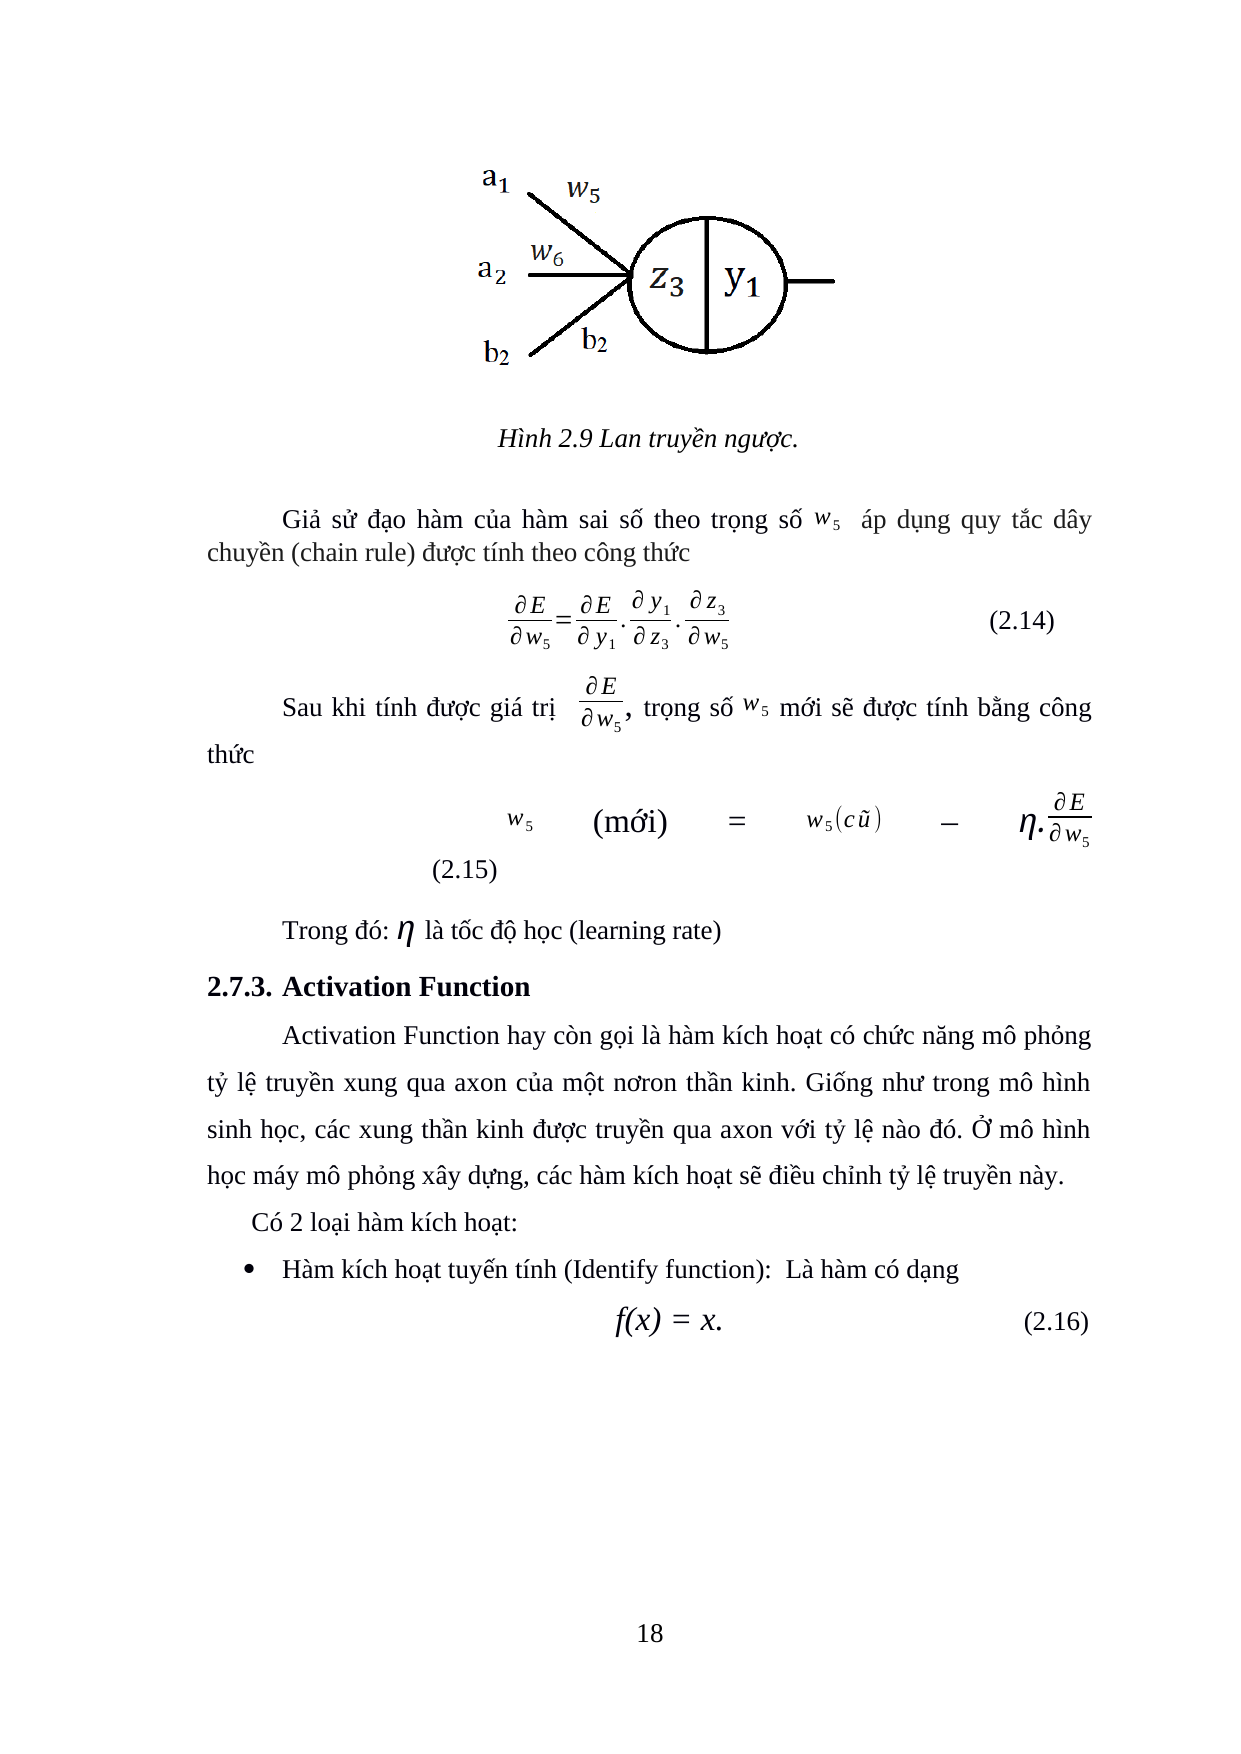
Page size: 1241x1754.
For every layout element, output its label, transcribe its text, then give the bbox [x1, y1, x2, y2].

subtitle Hình 2.9 Lan truyền ngược. [207, 423, 1092, 454]
text Trong đó: η là tốc độ học (learning rate) [207, 903, 1092, 949]
text Giả sử đạo hàm của hàm sai số theo trọng số áp dụng quy tắc dây chuyền (chain rule) được tính theo công thức [207, 503, 1092, 568]
text Sau khi tính được giá trị , trọng số mới sẽ được tính bằng công thức [207, 673, 1092, 769]
text (mới) = – η. (2.15) [432, 788, 1092, 884]
list Hàm kích hoạt tuyến tính (Identify function): Là hàm có dạng [244, 1253, 1092, 1284]
text Có 2 loại hàm kích hoạt: [207, 1206, 1092, 1237]
text (2.14) [432, 587, 1092, 653]
text Activation Function hay còn gọi là hàm kích hoạt có chức năng mô phỏng tỷ lệ truyền xung qua axon của một nơron thần kinh. Giống như trong mô hình sinh học, các xung thần kinh được truyền qua axon với tỷ lệ nào đó. Ở mô hình học máy mô phỏng xây dựng, các hàm kích hoạt sẽ điều chỉnh tỷ lệ truyền này. [207, 1019, 1092, 1191]
list f(x) = x. (2.16) [582, 1299, 1092, 1338]
picture [457, 147, 842, 407]
list Activation Function [207, 969, 1092, 1003]
